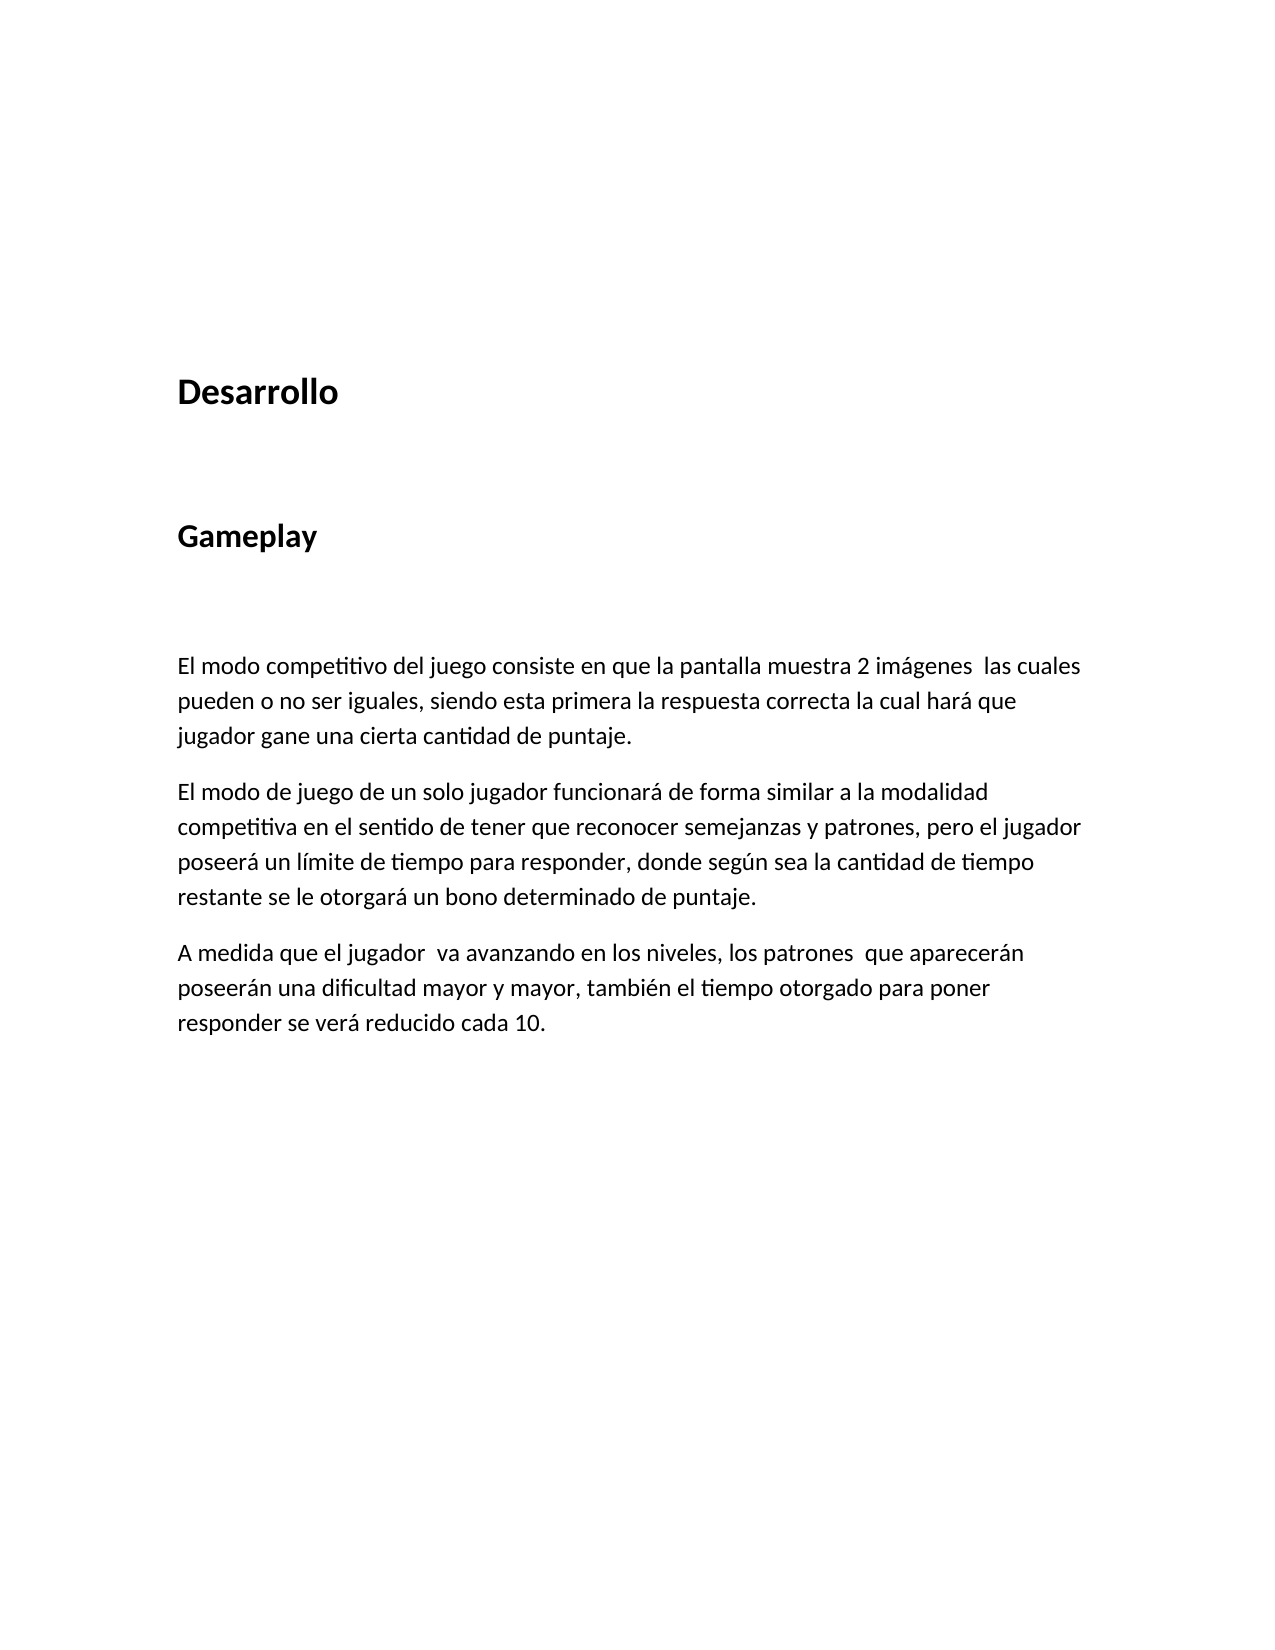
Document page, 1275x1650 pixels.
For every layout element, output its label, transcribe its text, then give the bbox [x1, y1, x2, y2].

text Gameplay [177, 515, 1098, 556]
text El modo de juego de un solo jugador funcionará de forma similar a la modalidad competitiva en el sentido de tener que reconocer semejanzas y patrones, pero el jugador poseerá un límite de tiempo para responder, donde según sea la cantidad de tiempo restante se le otorgará un bono determinado de puntaje. [177, 776, 1098, 912]
text Desarrollo [177, 368, 1098, 414]
text El modo competitivo del juego consiste en que la pantalla muestra 2 imágenes las cuales pueden o no ser iguales, siendo esta primera la respuesta correcta la cual hará que jugador gane una cierta cantidad de puntaje. [177, 651, 1098, 751]
text A medida que el jugador va avanzando en los niveles, los patrones que aparecerán poseerán una dificultad mayor y mayor, también el tiempo otorgado para poner responder se verá reducido cada 10. [177, 937, 1098, 1038]
